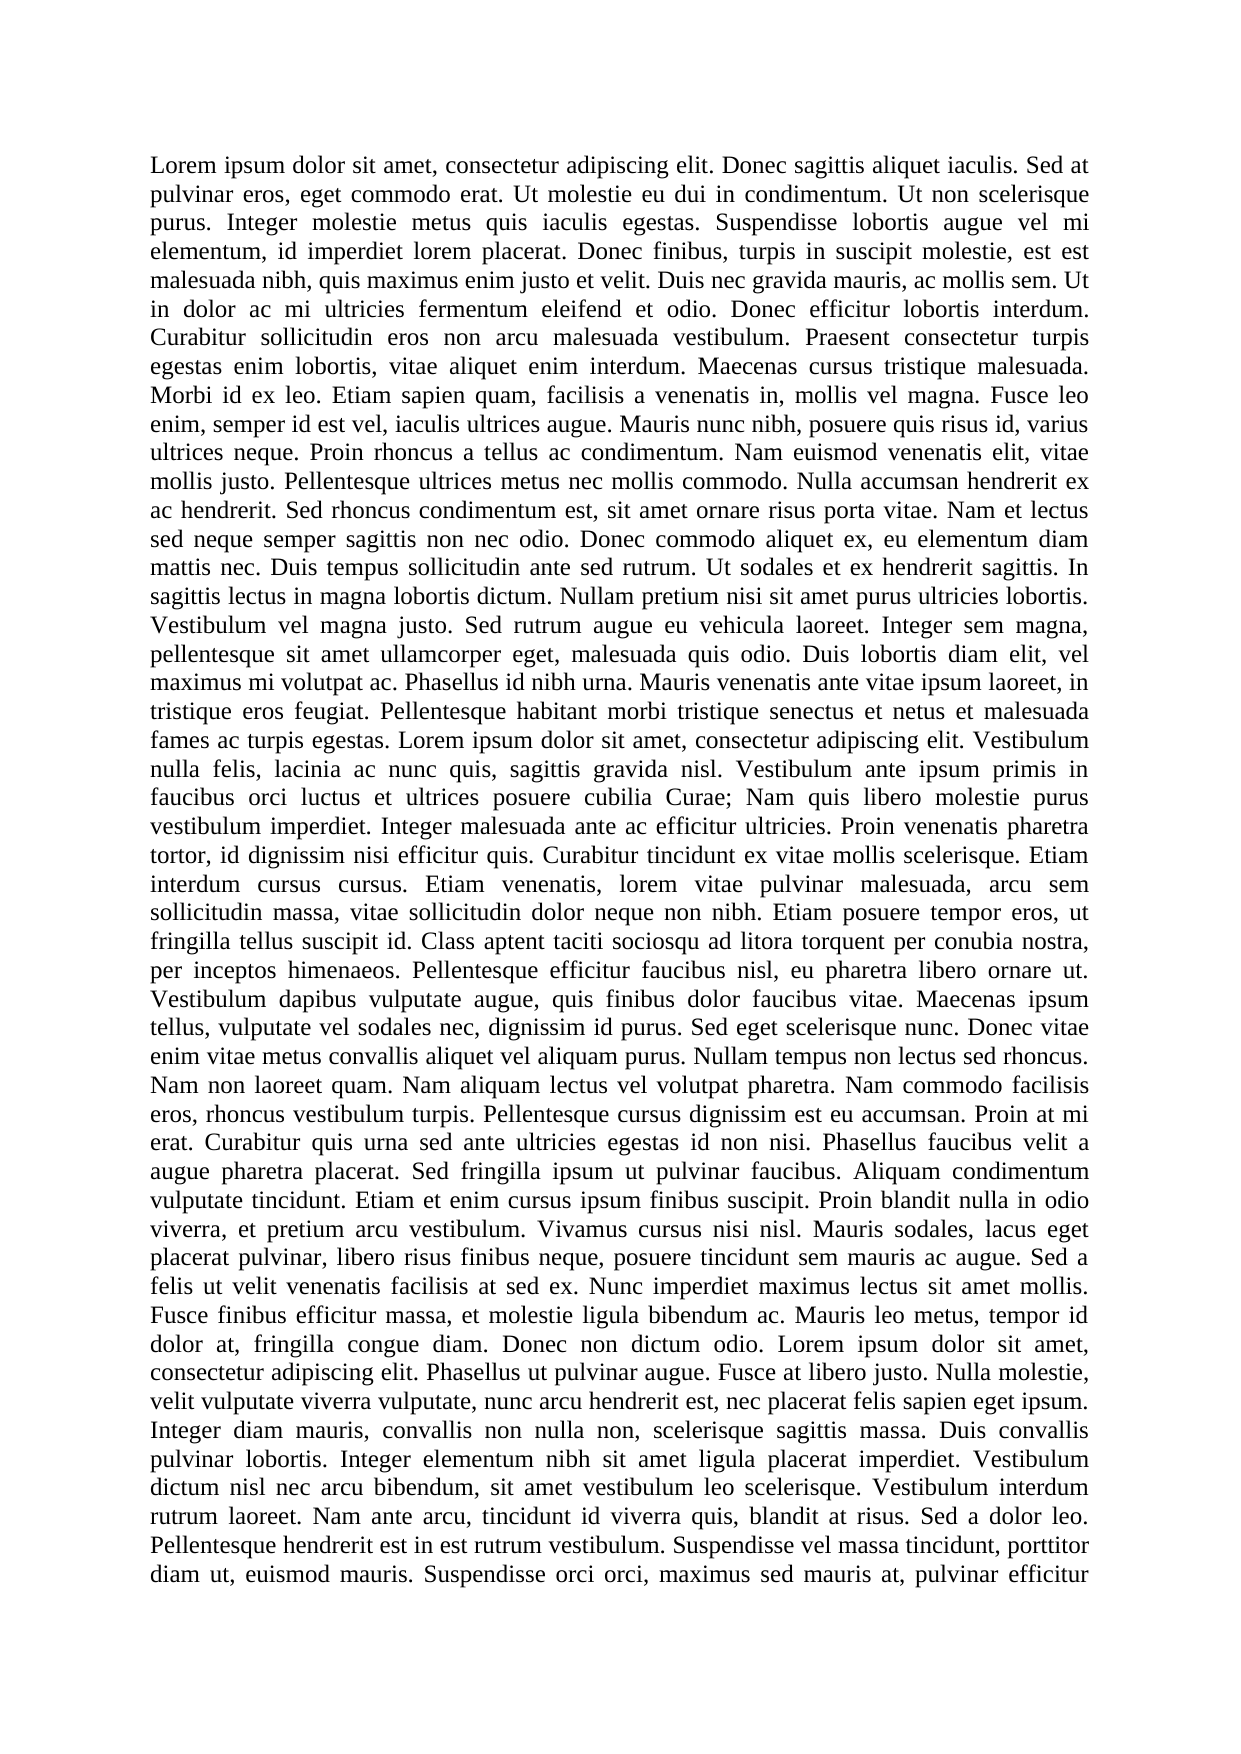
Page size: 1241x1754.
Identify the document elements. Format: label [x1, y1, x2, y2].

text [150, 150, 1090, 1587]
